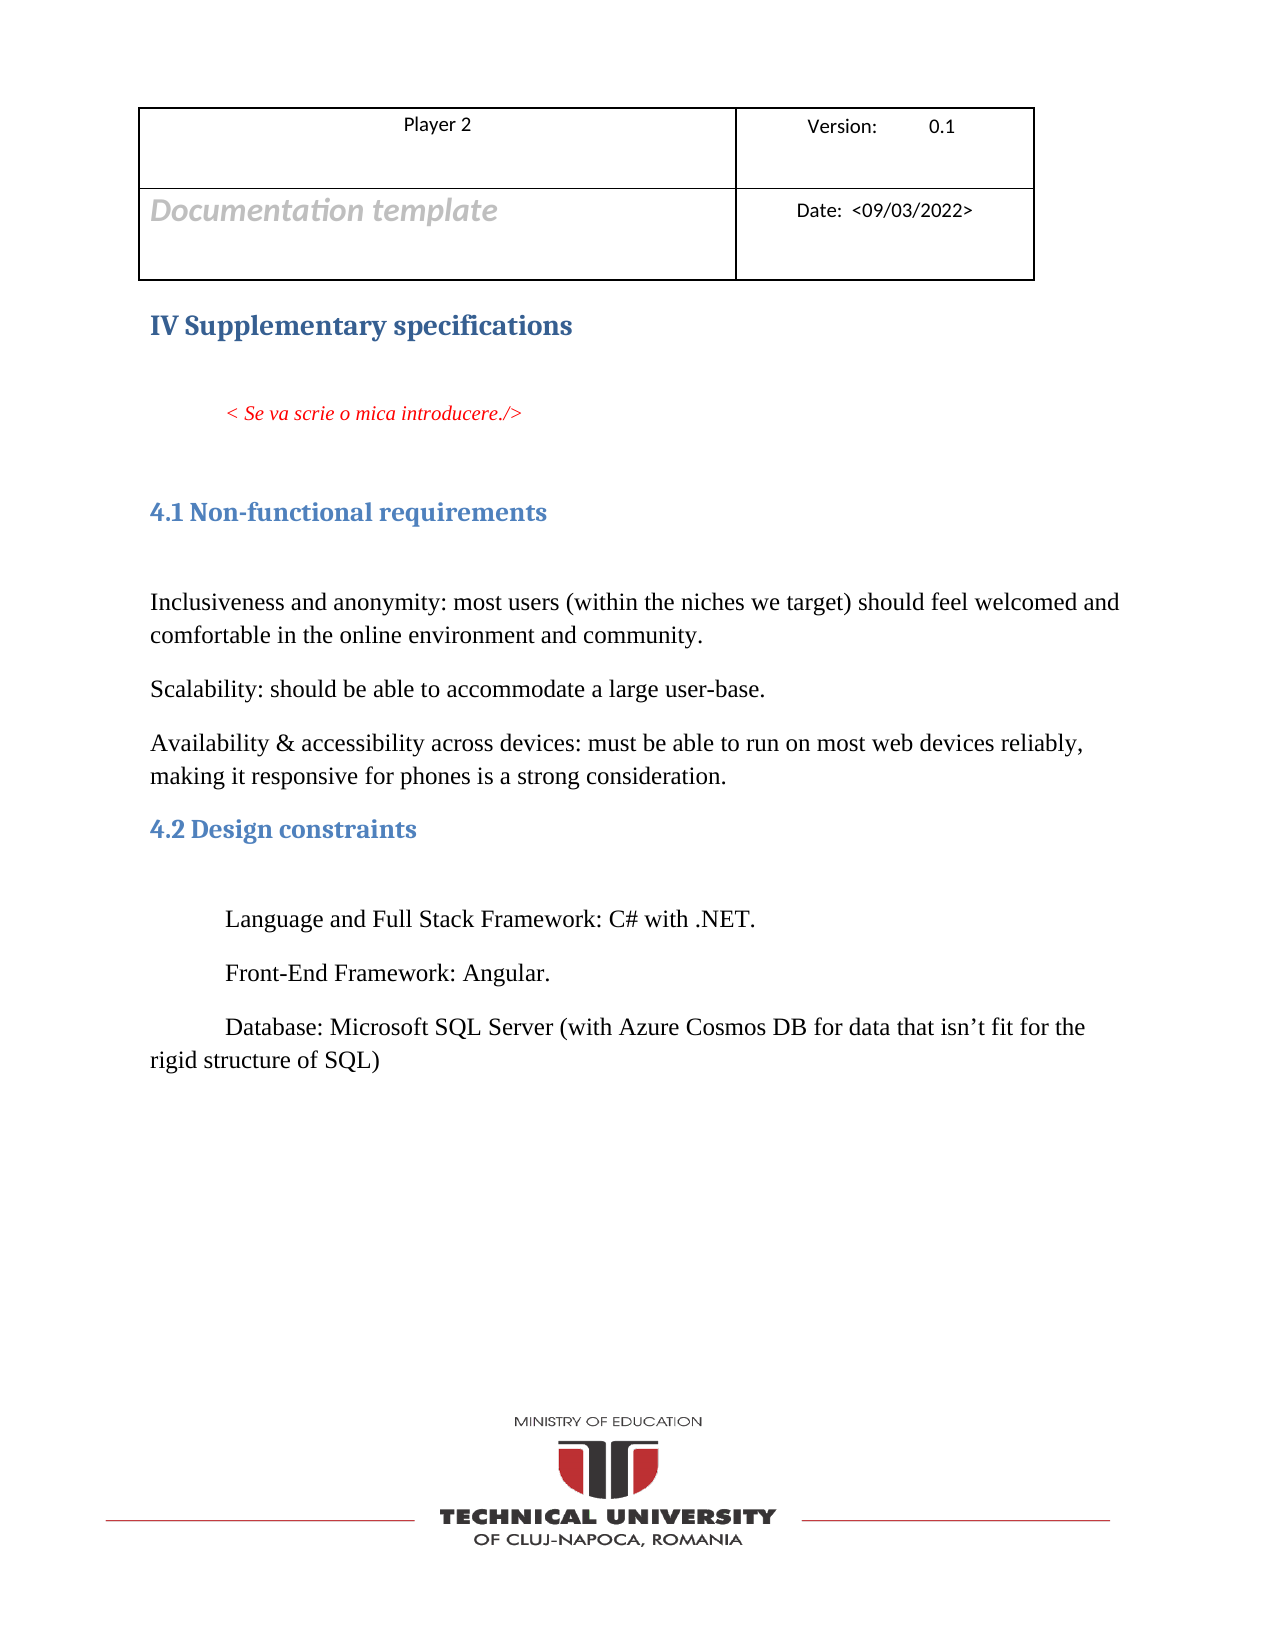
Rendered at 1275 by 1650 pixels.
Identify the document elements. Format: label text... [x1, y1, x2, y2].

text Language and Full Stack Framework: C# with .NET. [150, 904, 1125, 933]
subtitle IV Supplementary specifications [150, 309, 1125, 342]
subtitle 4.1 Non-functional requirements [150, 497, 1125, 528]
subtitle 4.2 Design constraints [150, 814, 1125, 846]
text Scalability: should be able to accommodate a large user-base. [150, 674, 1125, 703]
picture [105, 1417, 1111, 1547]
text Front-End Framework: Angular. [150, 958, 1125, 987]
text Database: Microsoft SQL Server (with Azure Cosmos DB for data that isn’t fit for the rigid structure of SQL) [150, 1012, 1125, 1074]
text Availability & accessibility across devices: must be able to run on most web devices reliably, making it responsive for phones is a strong consideration. [150, 728, 1125, 789]
text < Se va scrie o mica introducere./> [150, 401, 1125, 424]
text Inclusiveness and anonymity: most users (within the niches we target) should feel welcomed and comfortable in the online environment and community. [150, 587, 1125, 649]
